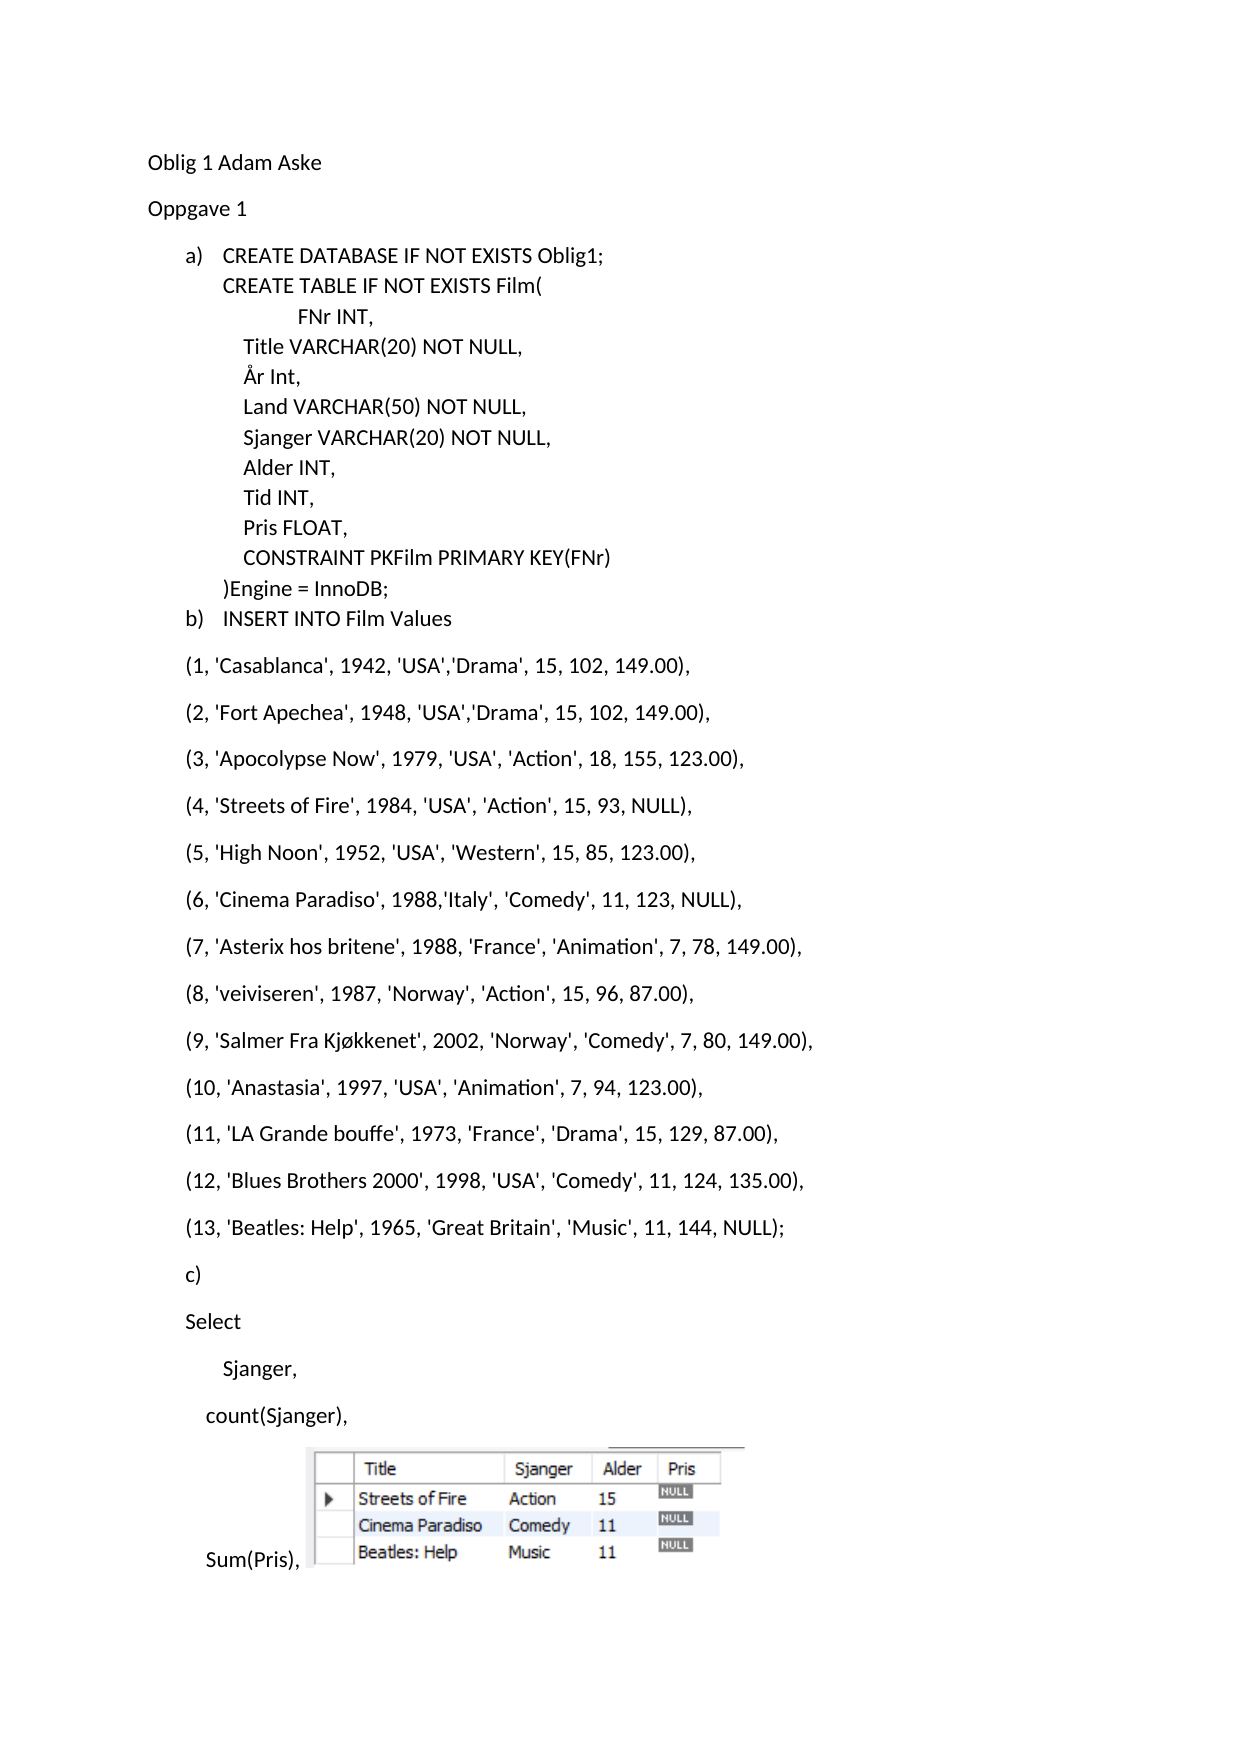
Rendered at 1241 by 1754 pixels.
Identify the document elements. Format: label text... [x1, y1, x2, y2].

text (4, 'Streets of Fire', 1984, 'USA', 'Action', 15, 93, NULL), [185, 791, 1093, 819]
list FNr INT, [223, 302, 1093, 330]
text (8, 'veiviseren', 1987, 'Norway', 'Action', 15, 96, 87.00), [185, 979, 1093, 1007]
list Alder INT, [223, 453, 1093, 481]
text (2, 'Fort Apechea', 1948, 'USA','Drama', 15, 102, 149.00), [185, 698, 1093, 726]
list Title VARCHAR(20) NOT NULL, [223, 332, 1093, 360]
text Oppgave 1 [148, 194, 1093, 222]
list CREATE TABLE IF NOT EXISTS Film( [223, 272, 1093, 299]
text (9, 'Salmer Fra Kjøkkenet', 2002, 'Norway', 'Comedy', 7, 80, 149.00), [185, 1026, 1093, 1054]
text Oblig 1 Adam Aske [148, 148, 1093, 176]
text (12, 'Blues Brothers 2000', 1998, 'USA', 'Comedy', 11, 124, 135.00), [185, 1166, 1093, 1194]
text (11, 'LA Grande bouffe', 1973, 'France', 'Drama', 15, 129, 87.00), [185, 1119, 1093, 1147]
list År Int, [223, 362, 1093, 390]
picture [305, 1447, 745, 1568]
text (3, 'Apocolypse Now', 1979, 'USA', 'Action', 18, 155, 123.00), [185, 744, 1093, 772]
text (13, 'Beatles: Help', 1965, 'Great Britain', 'Music', 11, 144, NULL); [185, 1213, 1093, 1241]
text (5, 'High Noon', 1952, 'USA', 'Western', 15, 85, 123.00), [185, 838, 1093, 866]
list Sjanger VARCHAR(20) NOT NULL, [223, 423, 1093, 451]
text (7, 'Asterix hos britene', 1988, 'France', 'Animation', 7, 78, 149.00), [185, 932, 1093, 960]
text Sjanger, [185, 1354, 1093, 1382]
list Land VARCHAR(50) NOT NULL, [223, 392, 1093, 420]
list Pris FLOAT, [223, 513, 1093, 541]
list CREATE DATABASE IF NOT EXISTS Oblig1; [185, 241, 1093, 269]
list INSERT INTO Film Values [185, 604, 1093, 632]
text Select [185, 1307, 1093, 1335]
text count(Sjanger), [185, 1401, 1093, 1429]
list Tid INT, [223, 483, 1093, 511]
list )Engine = InnoDB; [223, 574, 1093, 602]
text (1, 'Casablanca', 1942, 'USA','Drama', 15, 102, 149.00), [185, 651, 1093, 679]
list CONSTRAINT PKFilm PRIMARY KEY(FNr) [223, 543, 1093, 571]
text (10, 'Anastasia', 1997, 'USA', 'Animation', 7, 94, 123.00), [185, 1073, 1093, 1101]
text (6, 'Cinema Paradiso', 1988,'Italy', 'Comedy', 11, 123, NULL), [185, 885, 1093, 913]
